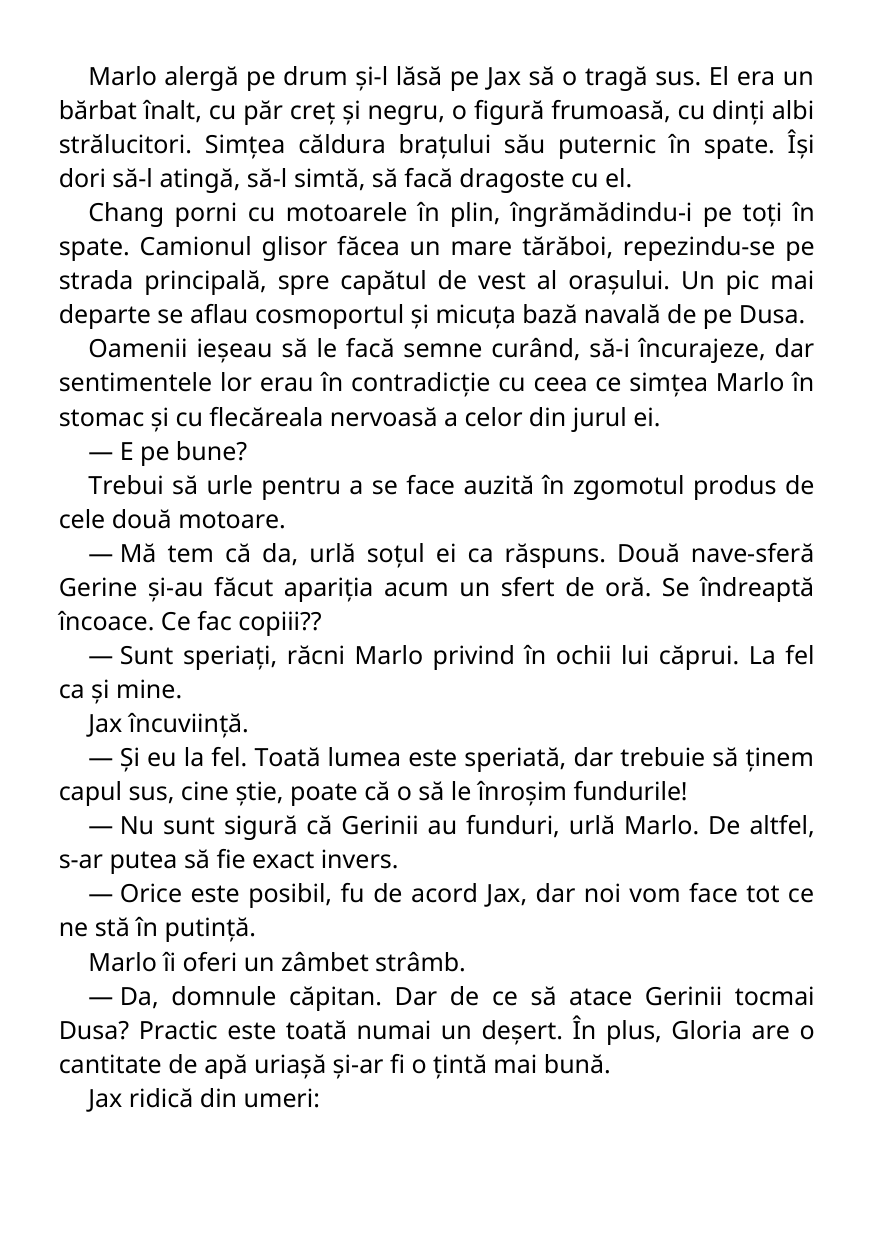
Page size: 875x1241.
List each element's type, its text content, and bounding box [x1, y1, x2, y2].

text ― E pe bune? [58, 433, 816, 467]
text Jax ridică din umeri: [58, 1080, 816, 1114]
text Marlo îi oferi un zâmbet strâmb. [58, 944, 816, 978]
text Trebui să urle pentru a se face auzită în zgomotul produs de cele două motoare. [58, 467, 816, 535]
text ― Mă tem că da, urlă soţul ei ca răspuns. Două nave-sferă Gerine şi-au făcut apariţia acum un sfert de oră. Se îndreaptă încoace. Ce fac copiii?? [58, 535, 816, 638]
text Oamenii ieşeau să le facă semne curând, să-i încurajeze, dar sentimentele lor erau în contradicţie cu ceea ce simţea Marlo în stomac şi cu flecăreala nervoasă a celor din jurul ei. [58, 331, 816, 433]
text ― Sunt speriaţi, răcni Marlo privind în ochii lui căprui. La fel ca şi mine. [58, 638, 816, 706]
text ― Orice este posibil, fu de acord Jax, dar noi vom face tot ce ne stă în putinţă. [58, 876, 816, 944]
text Marlo alergă pe drum şi-l lăsă pe Jax să o tragă sus. El era un bărbat înalt, cu păr creţ şi negru, o figură frumoasă, cu dinţi albi strălucitori. Simţea căldura braţului său puternic în spate. Îşi dori să-l atingă, să-l simtă, să facă dragoste cu el. [58, 58, 816, 195]
text ― Nu sunt sigură că Gerinii au funduri, urlă Marlo. De altfel, s-ar putea să fie exact invers. [58, 808, 816, 876]
text ― Da, domnule căpitan. Dar de ce să atace Gerinii tocmai Dusa? Practic este toată numai un deşert. În plus, Gloria are o cantitate de apă uriaşă şi-ar fi o ţintă mai bună. [58, 978, 816, 1080]
text Jax încuviinţă. [58, 706, 816, 740]
text Chang porni cu motoarele în plin, îngrămădindu-i pe toţi în spate. Camionul glisor făcea un mare tărăboi, repezindu-se pe strada principală, spre capătul de vest al oraşului. Un pic mai departe se aflau cosmoportul şi micuţa bază navală de pe Dusa. [58, 195, 816, 331]
text ― Şi eu la fel. Toată lumea este speriată, dar trebuie să ţinem capul sus, cine ştie, poate că o să le înroşim fundurile! [58, 740, 816, 808]
